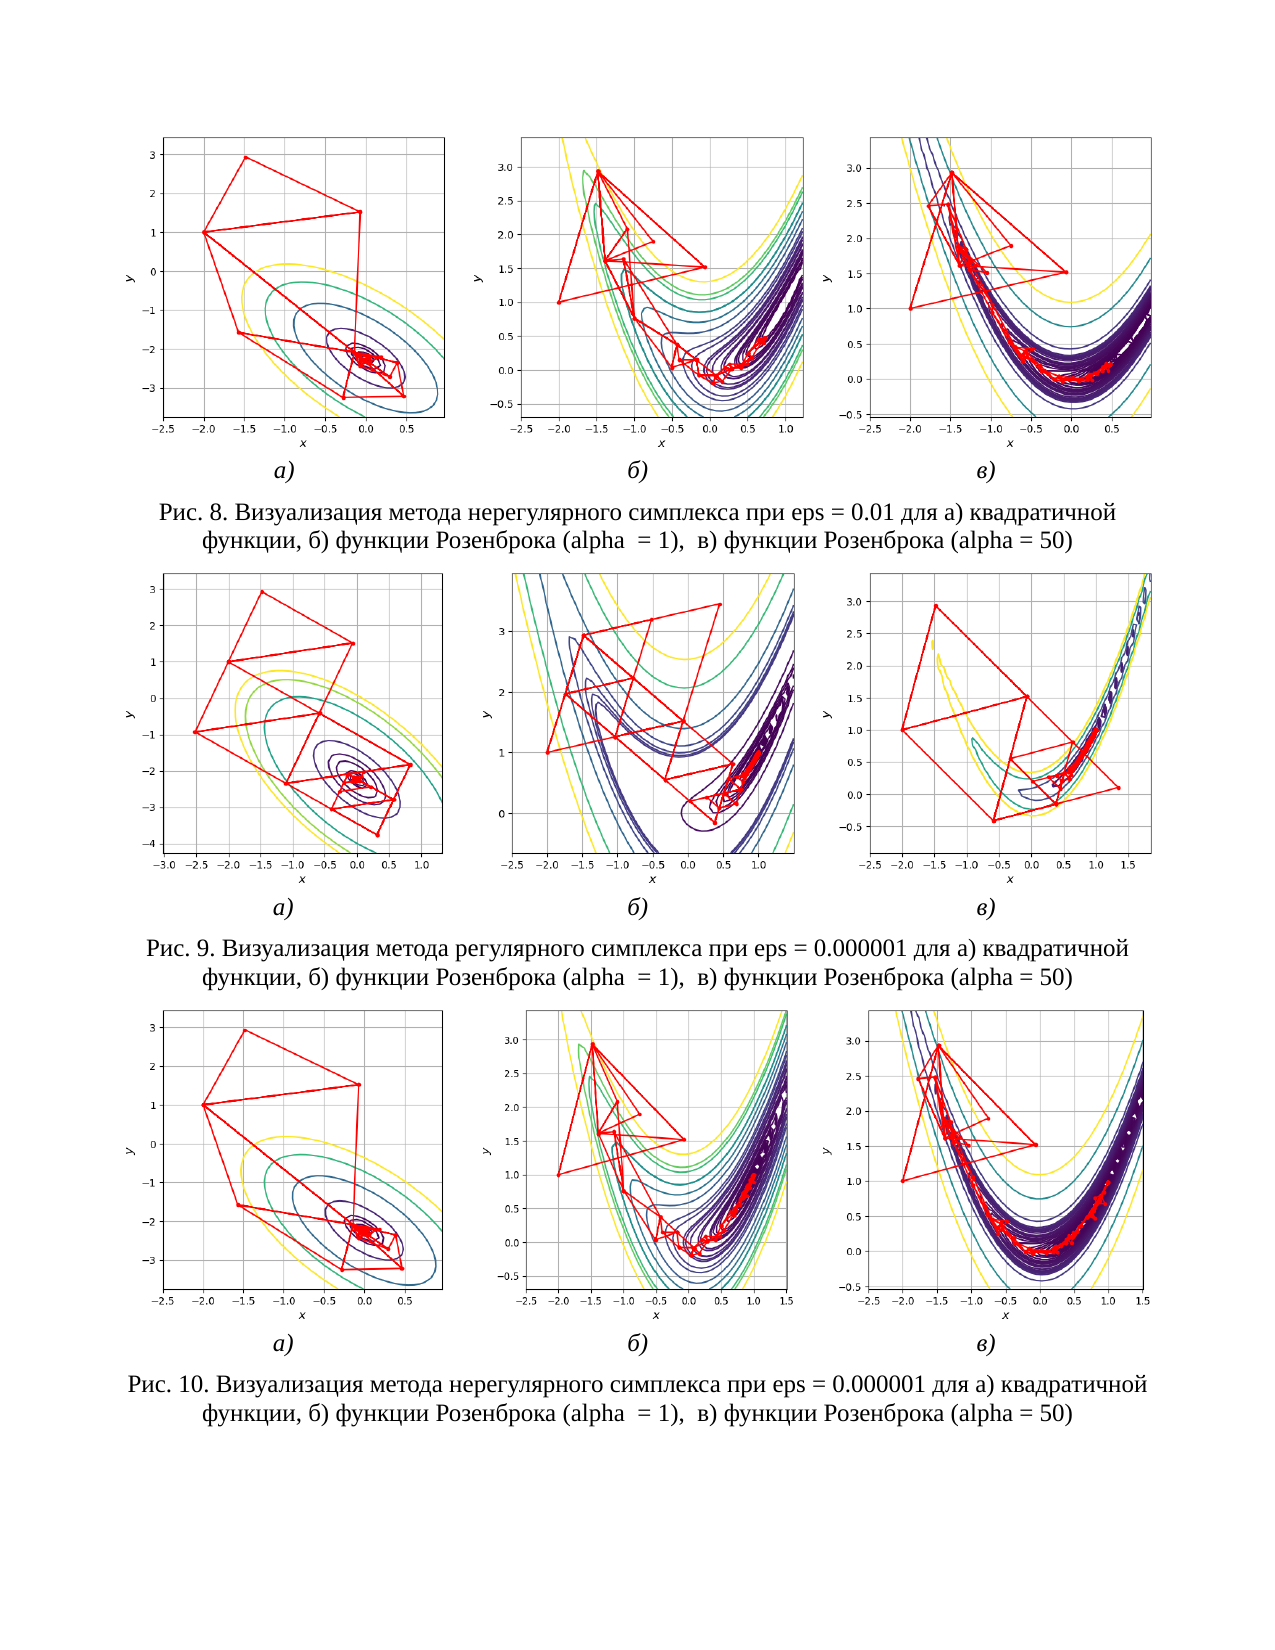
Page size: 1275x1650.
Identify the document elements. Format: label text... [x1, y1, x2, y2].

picture [475, 1003, 800, 1328]
picture [815, 1003, 1157, 1328]
picture [815, 567, 1157, 892]
picture [815, 130, 1157, 456]
picture [475, 567, 800, 892]
picture [466, 130, 809, 456]
picture [118, 1003, 449, 1328]
picture [118, 567, 449, 892]
picture [118, 130, 450, 456]
